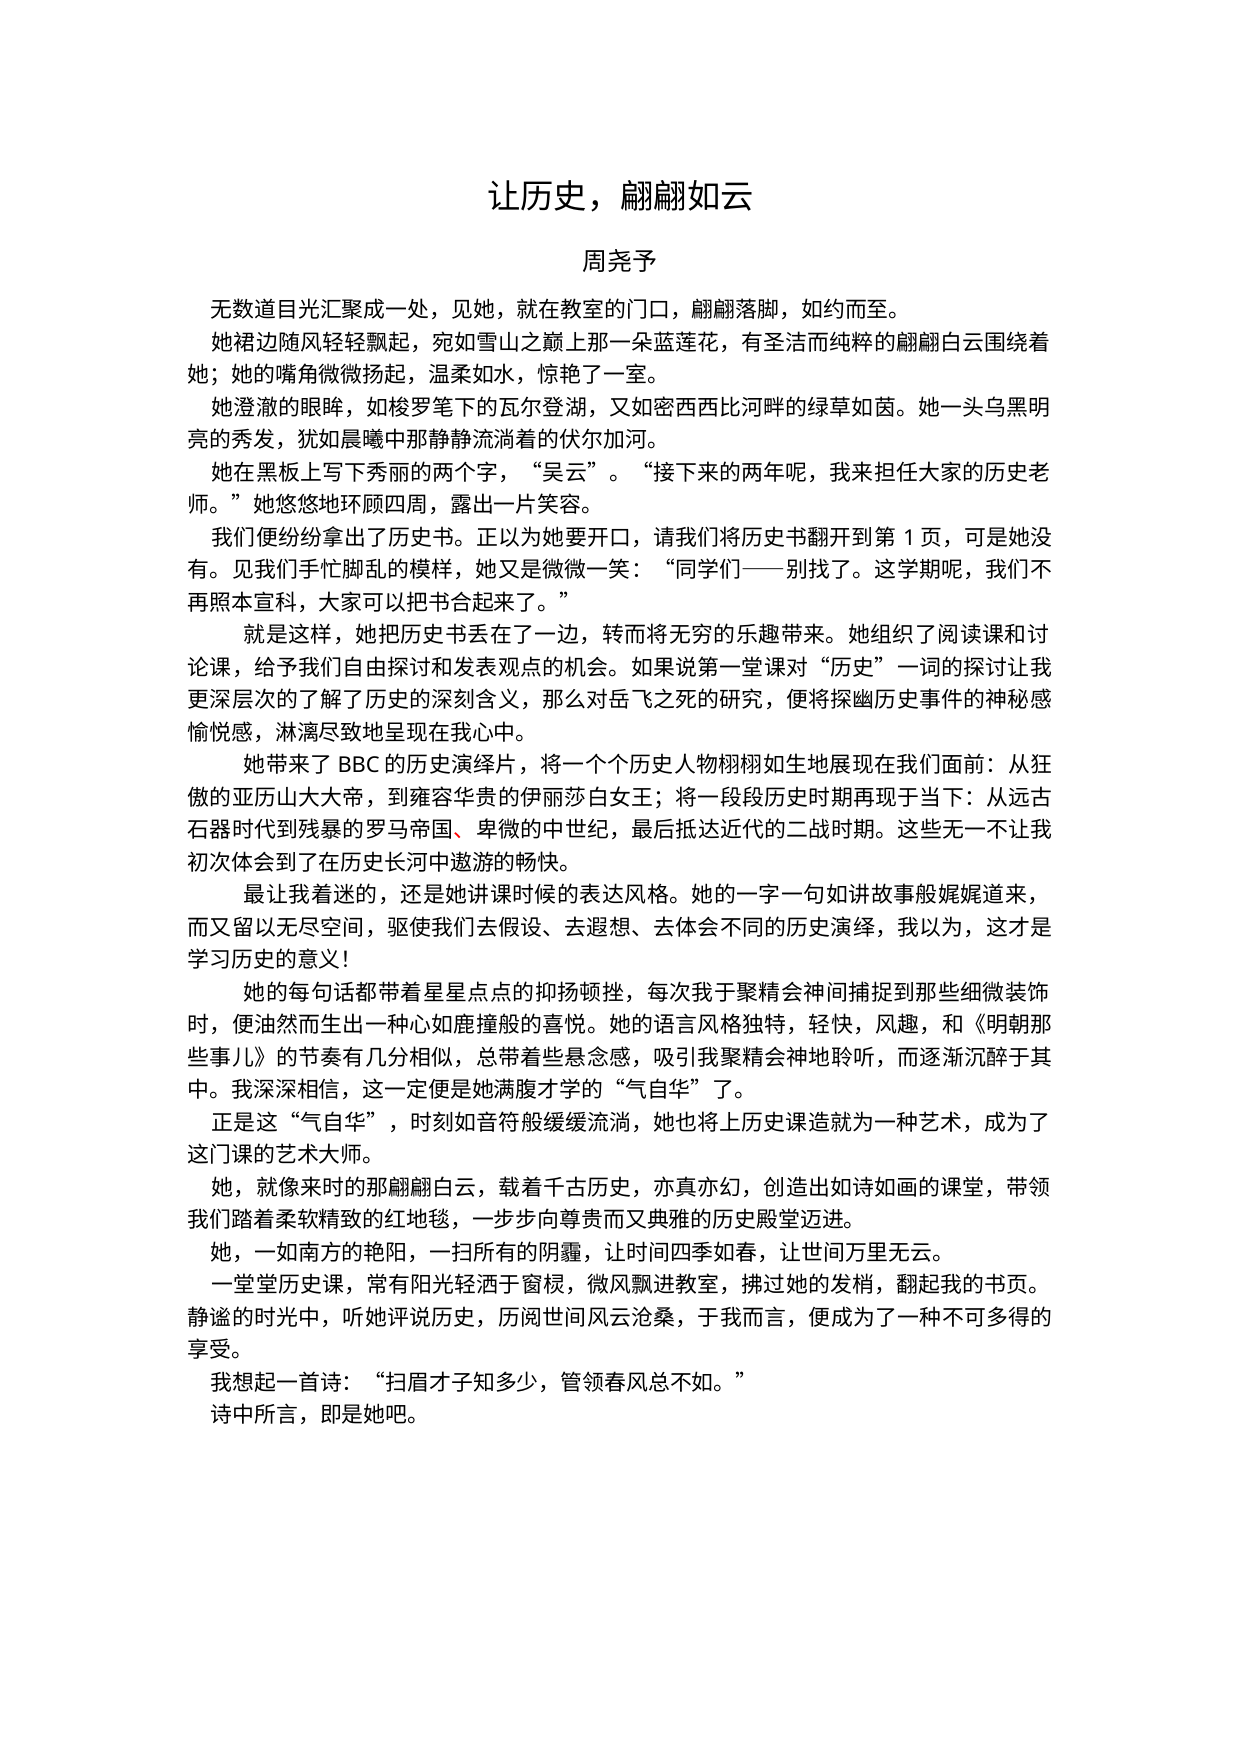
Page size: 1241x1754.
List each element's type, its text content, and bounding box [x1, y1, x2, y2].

text 无数道目光汇聚成一处，见她，就在教室的门口，翩翩落脚，如约而至。 [187, 292, 1053, 324]
text 她澄澈的眼眸，如梭罗笔下的瓦尔登湖，又如密西西比河畔的绿草如茵。她一头乌黑明亮的秀发，犹如晨曦中那静静流淌着的伏尔加河。 [187, 389, 1053, 454]
text 她带来了BBC的历史演绎片，将一个个历史人物栩栩如生地展现在我们面前：从狂傲的亚历山大大帝，到雍容华贵的伊丽莎白女王；将一段段历史时期再现于当下：从远古石器时代到残暴的罗马帝国、卑微的中世纪，最后抵达近代的二战时期。这些无一不让我初次体会到了在历史长河中遨游的畅快。 [187, 747, 1053, 877]
text 她在黑板上写下秀丽的两个字，“吴云”。“接下来的两年呢，我来担任大家的历史老师。”她悠悠地环顾四周，露出一片笑容。 [187, 454, 1053, 519]
text 正是这“气自华”，时刻如音符般缓缓流淌，她也将上历史课造就为一种艺术，成为了这门课的艺术大师。 [187, 1104, 1053, 1169]
text 诗中所言，即是她吧。 [187, 1397, 1053, 1429]
text 她裙边随风轻轻飘起，宛如雪山之巅上那一朵蓝莲花，有圣洁而纯粹的翩翩白云围绕着她；她的嘴角微微扬起，温柔如水，惊艳了一室。 [187, 324, 1053, 389]
text 让历史，翩翩如云 [187, 162, 1053, 227]
text 她的每句话都带着星星点点的抑扬顿挫，每次我于聚精会神间捕捉到那些细微装饰时，便油然而生出一种心如鹿撞般的喜悦。她的语言风格独特，轻快，风趣，和《明朝那些事儿》的节奏有几分相似，总带着些悬念感，吸引我聚精会神地聆听，而逐渐沉醉于其中。我深深相信，这一定便是她满腹才学的“气自华”了。 [187, 974, 1053, 1104]
text 我们便纷纷拿出了历史书。正以为她要开口，请我们将历史书翻开到第1页，可是她没有。见我们手忙脚乱的模样，她又是微微一笑：“同学们——别找了。这学期呢，我们不再照本宣科，大家可以把书合起来了。” [187, 519, 1053, 617]
text 一堂堂历史课，常有阳光轻洒于窗棂，微风飘进教室，拂过她的发梢，翻起我的书页。静谧的时光中，听她评说历史，历阅世间风云沧桑，于我而言，便成为了一种不可多得的享受。 [187, 1267, 1053, 1364]
text 我想起一首诗：“扫眉才子知多少，管领春风总不如。” [187, 1364, 1053, 1397]
text 最让我着迷的，还是她讲课时候的表达风格。她的一字一句如讲故事般娓娓道来，而又留以无尽空间，驱使我们去假设、去遐想、去体会不同的历史演绎，我以为，这才是学习历史的意义！ [187, 877, 1053, 974]
text 她，一如南方的艳阳，一扫所有的阴霾，让时间四季如春，让世间万里无云。 [187, 1234, 1053, 1267]
text 周尧予 [187, 227, 1053, 292]
text 就是这样，她把历史书丢在了一边，转而将无穷的乐趣带来。她组织了阅读课和讨论课，给予我们自由探讨和发表观点的机会。如果说第一堂课对“历史”一词的探讨让我更深层次的了解了历史的深刻含义，那么对岳飞之死的研究，便将探幽历史事件的神秘感、愉悦感，淋漓尽致地呈现在我心中。 [187, 617, 1053, 747]
text 她，就像来时的那翩翩白云，载着千古历史，亦真亦幻，创造出如诗如画的课堂，带领我们踏着柔软精致的红地毯，一步步向尊贵而又典雅的历史殿堂迈进。 [187, 1169, 1053, 1234]
